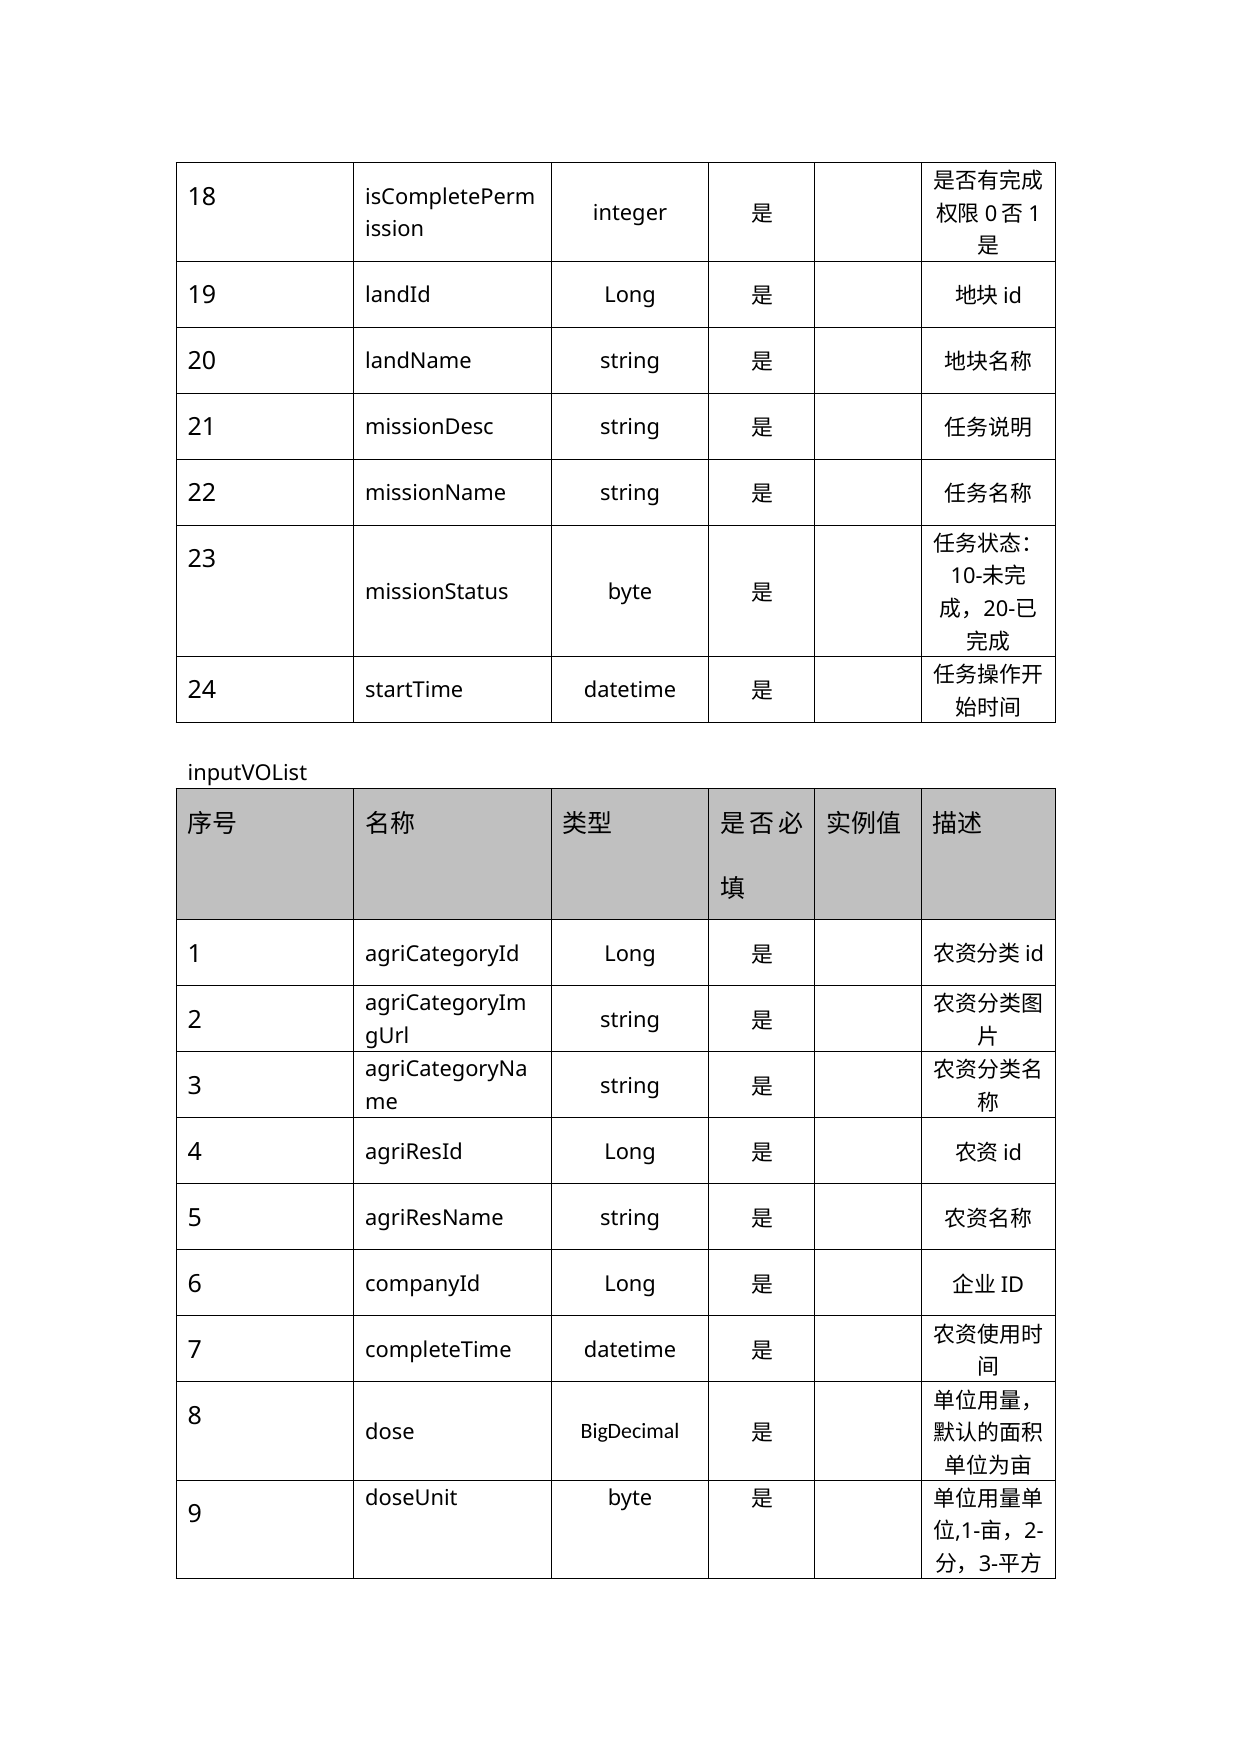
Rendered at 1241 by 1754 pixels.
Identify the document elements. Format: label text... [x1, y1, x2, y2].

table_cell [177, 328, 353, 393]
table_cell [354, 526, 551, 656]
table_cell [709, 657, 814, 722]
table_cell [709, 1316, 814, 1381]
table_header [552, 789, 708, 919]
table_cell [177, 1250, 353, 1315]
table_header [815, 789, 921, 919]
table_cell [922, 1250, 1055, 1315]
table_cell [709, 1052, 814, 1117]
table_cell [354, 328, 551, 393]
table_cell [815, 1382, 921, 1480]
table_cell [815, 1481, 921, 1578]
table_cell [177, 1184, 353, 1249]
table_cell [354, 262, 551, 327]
text inputVOList [187, 755, 1053, 788]
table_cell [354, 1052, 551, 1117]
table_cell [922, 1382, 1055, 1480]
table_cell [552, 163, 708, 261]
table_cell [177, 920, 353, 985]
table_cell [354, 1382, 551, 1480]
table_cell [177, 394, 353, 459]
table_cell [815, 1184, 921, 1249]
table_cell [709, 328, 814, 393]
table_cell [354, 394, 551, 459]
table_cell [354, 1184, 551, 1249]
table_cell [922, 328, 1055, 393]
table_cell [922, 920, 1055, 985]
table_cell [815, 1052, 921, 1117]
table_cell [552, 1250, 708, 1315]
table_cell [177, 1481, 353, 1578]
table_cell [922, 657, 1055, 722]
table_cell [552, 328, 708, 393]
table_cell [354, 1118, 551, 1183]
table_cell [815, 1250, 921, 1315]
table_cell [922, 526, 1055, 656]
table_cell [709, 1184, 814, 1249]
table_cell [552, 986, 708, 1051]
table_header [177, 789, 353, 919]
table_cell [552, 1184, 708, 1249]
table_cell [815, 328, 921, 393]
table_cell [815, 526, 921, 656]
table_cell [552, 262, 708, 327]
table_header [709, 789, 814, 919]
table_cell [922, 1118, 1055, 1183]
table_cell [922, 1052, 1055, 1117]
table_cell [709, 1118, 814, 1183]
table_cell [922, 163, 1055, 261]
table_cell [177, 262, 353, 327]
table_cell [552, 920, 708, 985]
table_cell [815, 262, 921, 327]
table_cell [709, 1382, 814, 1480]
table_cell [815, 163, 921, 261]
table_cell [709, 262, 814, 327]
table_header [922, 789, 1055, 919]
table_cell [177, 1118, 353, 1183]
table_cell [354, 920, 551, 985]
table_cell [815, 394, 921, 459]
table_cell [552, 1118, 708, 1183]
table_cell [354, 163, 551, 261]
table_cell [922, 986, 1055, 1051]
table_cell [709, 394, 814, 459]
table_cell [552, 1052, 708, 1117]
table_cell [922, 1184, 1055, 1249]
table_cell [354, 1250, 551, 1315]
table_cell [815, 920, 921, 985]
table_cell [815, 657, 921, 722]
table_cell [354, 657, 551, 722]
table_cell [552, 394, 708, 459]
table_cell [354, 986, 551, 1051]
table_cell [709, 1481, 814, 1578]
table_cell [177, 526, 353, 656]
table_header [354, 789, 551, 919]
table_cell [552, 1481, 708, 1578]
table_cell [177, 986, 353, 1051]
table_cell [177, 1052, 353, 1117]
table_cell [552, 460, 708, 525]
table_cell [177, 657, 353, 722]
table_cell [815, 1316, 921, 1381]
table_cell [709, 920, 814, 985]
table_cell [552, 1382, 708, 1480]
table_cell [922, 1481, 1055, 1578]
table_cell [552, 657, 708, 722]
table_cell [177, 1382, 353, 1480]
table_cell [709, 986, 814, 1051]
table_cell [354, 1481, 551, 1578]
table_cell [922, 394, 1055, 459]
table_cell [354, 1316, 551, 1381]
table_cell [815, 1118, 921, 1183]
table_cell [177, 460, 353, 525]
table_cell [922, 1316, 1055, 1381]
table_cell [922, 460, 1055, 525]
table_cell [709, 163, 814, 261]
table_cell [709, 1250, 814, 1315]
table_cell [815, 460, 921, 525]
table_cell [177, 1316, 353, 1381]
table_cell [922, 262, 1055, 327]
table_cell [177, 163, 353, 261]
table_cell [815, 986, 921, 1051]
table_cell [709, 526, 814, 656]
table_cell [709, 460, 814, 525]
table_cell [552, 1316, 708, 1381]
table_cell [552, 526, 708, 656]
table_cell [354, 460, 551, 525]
